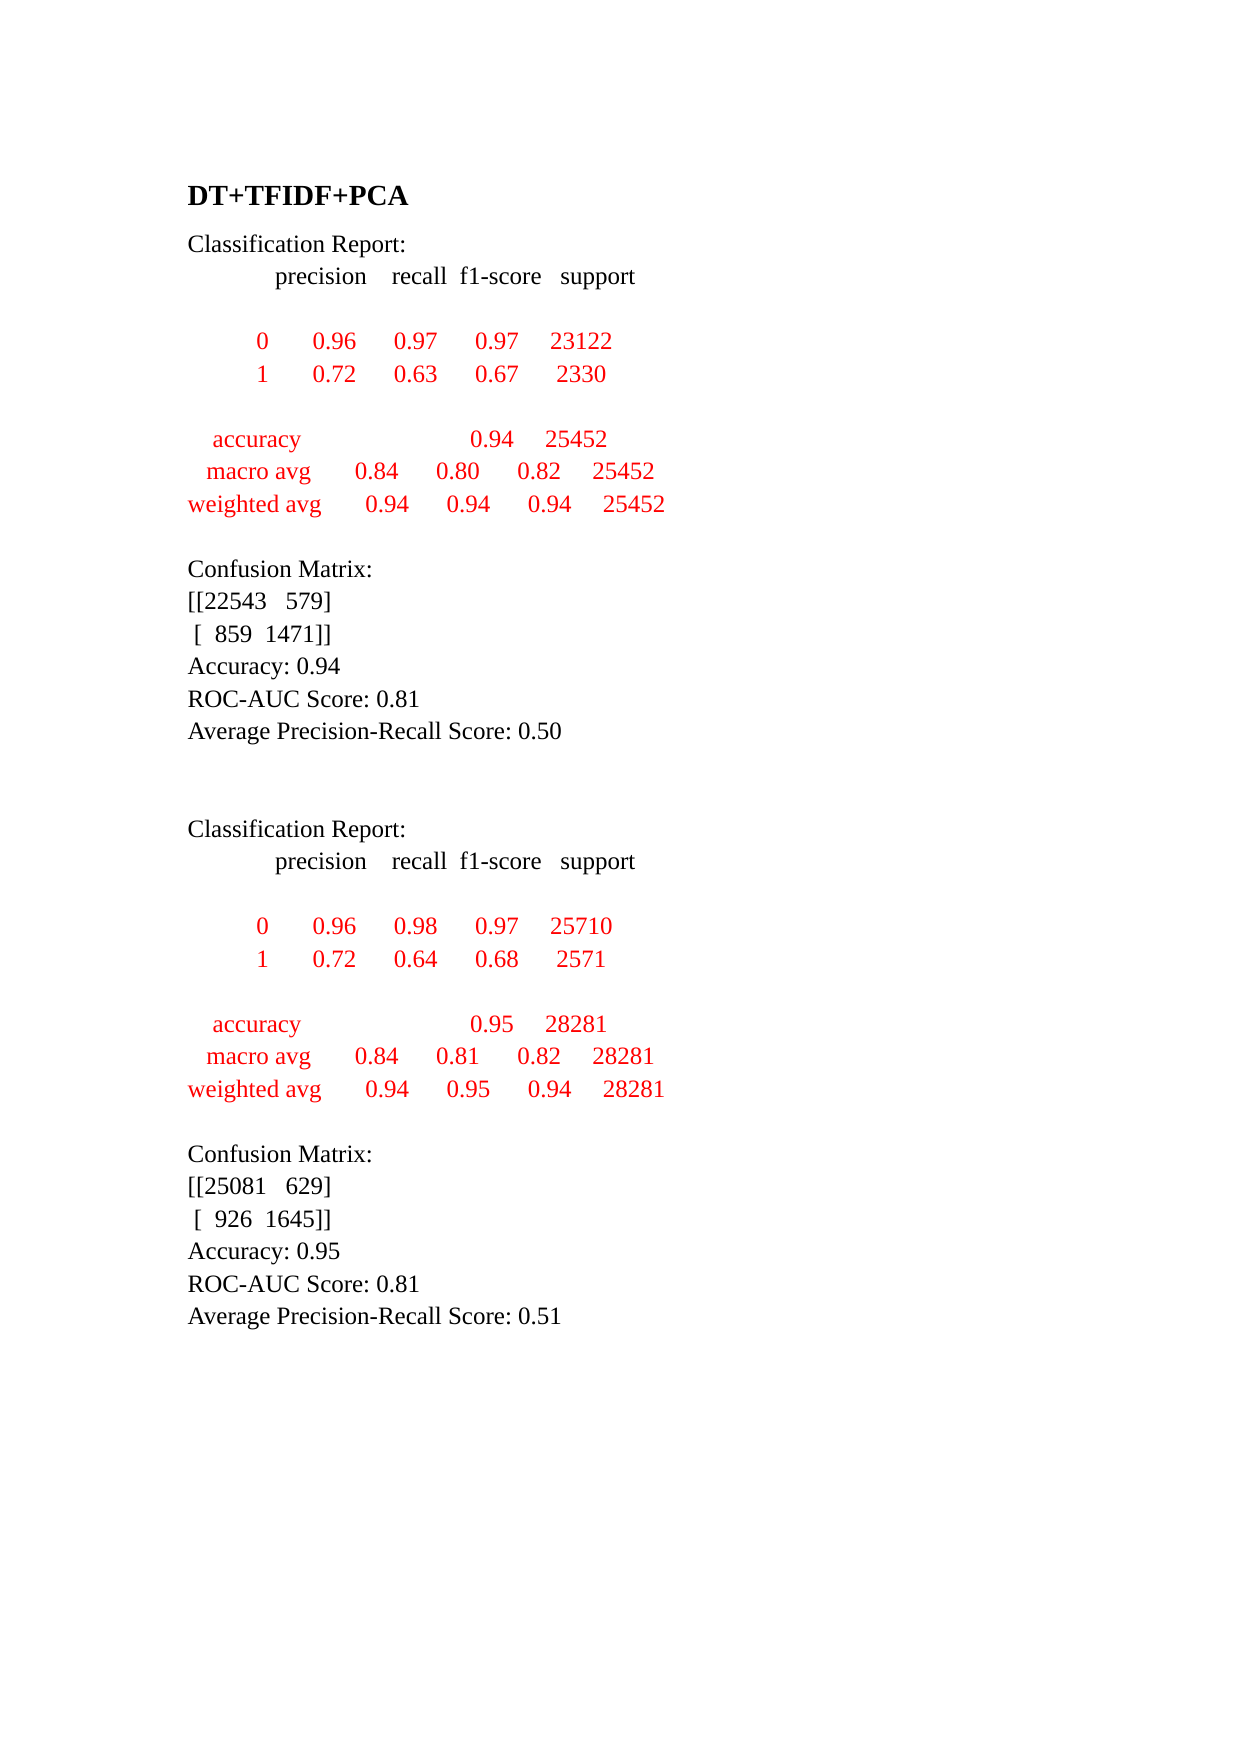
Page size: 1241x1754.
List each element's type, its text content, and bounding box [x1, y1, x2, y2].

text Accuracy: 0.94 [187, 649, 1053, 682]
text DT+TFIDF+PCA [187, 162, 1053, 227]
text Confusion Matrix: [187, 552, 1053, 584]
text ROC-AUC Score: 0.81 [187, 682, 1053, 714]
text precision recall f1-score support [187, 259, 1053, 292]
text accuracy 0.95 28281 [187, 1007, 1053, 1039]
text [[22543 579] [187, 584, 1053, 617]
text macro avg 0.84 0.80 0.82 25452 [187, 454, 1053, 487]
text [ 859 1471]] [187, 617, 1053, 649]
text Average Precision-Recall Score: 0.51 [187, 1299, 1053, 1332]
text Classification Report: [187, 227, 1053, 259]
text [ 926 1645]] [187, 1202, 1053, 1234]
text Classification Report: [187, 812, 1053, 844]
text Average Precision-Recall Score: 0.50 [187, 714, 1053, 747]
text ROC-AUC Score: 0.81 [187, 1267, 1053, 1299]
text [[25081 629] [187, 1169, 1053, 1202]
text precision recall f1-score support [187, 844, 1053, 877]
text weighted avg 0.94 0.94 0.94 25452 [187, 487, 1053, 519]
text 0 0.96 0.98 0.97 25710 [187, 909, 1053, 942]
text weighted avg 0.94 0.95 0.94 28281 [187, 1072, 1053, 1104]
text 1 0.72 0.64 0.68 2571 [187, 942, 1053, 974]
text accuracy 0.94 25452 [187, 422, 1053, 454]
text Confusion Matrix: [187, 1137, 1053, 1169]
text 0 0.96 0.97 0.97 23122 [187, 324, 1053, 357]
text 1 0.72 0.63 0.67 2330 [187, 357, 1053, 389]
text macro avg 0.84 0.81 0.82 28281 [187, 1039, 1053, 1072]
text Accuracy: 0.95 [187, 1234, 1053, 1267]
